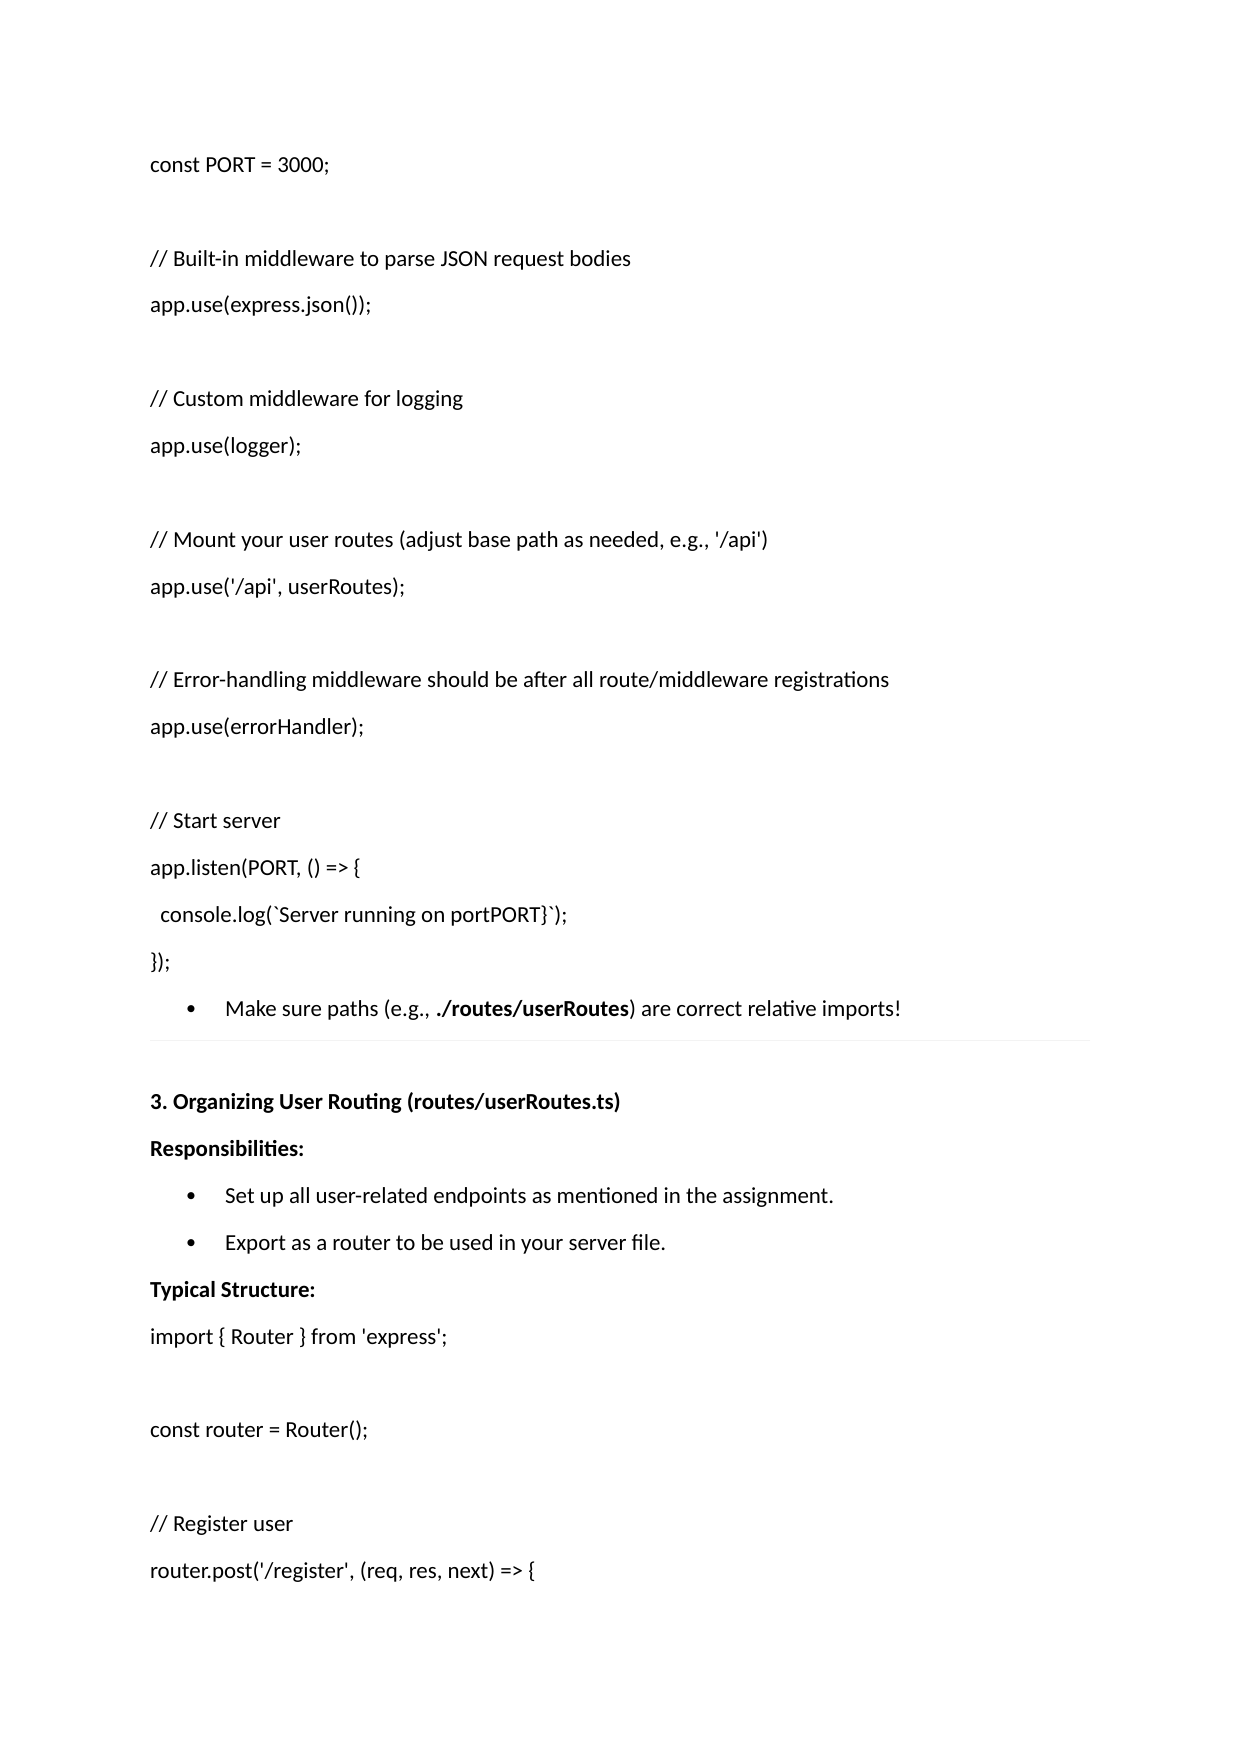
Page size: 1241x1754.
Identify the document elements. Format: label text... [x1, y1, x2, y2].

text const PORT = 3000; [150, 150, 1090, 178]
text app.use(errorHandler); [150, 712, 1090, 741]
text }); [150, 947, 1090, 975]
text import { Router } from 'express'; [150, 1322, 1090, 1350]
text app.listen(PORT, () => { [150, 853, 1090, 881]
text Typical Structure: [150, 1275, 1090, 1303]
text app.use(logger); [150, 431, 1090, 459]
text // Custom middleware for logging [150, 384, 1090, 412]
list Make sure paths (e.g., ./routes/userRoutes) are correct relative imports! [187, 994, 1090, 1022]
text // Built-in middleware to parse JSON request bodies [150, 244, 1090, 272]
text app.use(express.json()); [150, 291, 1090, 319]
text // Error-handling middleware should be after all route/middleware registrations [150, 666, 1090, 694]
text // Start server [150, 806, 1090, 834]
text const router = Router(); [150, 1416, 1090, 1444]
list Export as a router to be used in your server file. [187, 1228, 1090, 1256]
text Responsibilities: [150, 1134, 1090, 1162]
text 3. Organizing User Routing (routes/userRoutes.ts) [150, 1087, 1090, 1116]
text // Register user [150, 1509, 1090, 1537]
list Set up all user-related endpoints as mentioned in the assignment. [187, 1181, 1090, 1209]
text // Mount your user routes (adjust base path as needed, e.g., '/api') [150, 525, 1090, 553]
text console.log(`Server running on portPORT}`); [150, 900, 1090, 928]
text app.use('/api', userRoutes); [150, 572, 1090, 600]
text router.post('/register', (req, res, next) => { [150, 1556, 1090, 1584]
